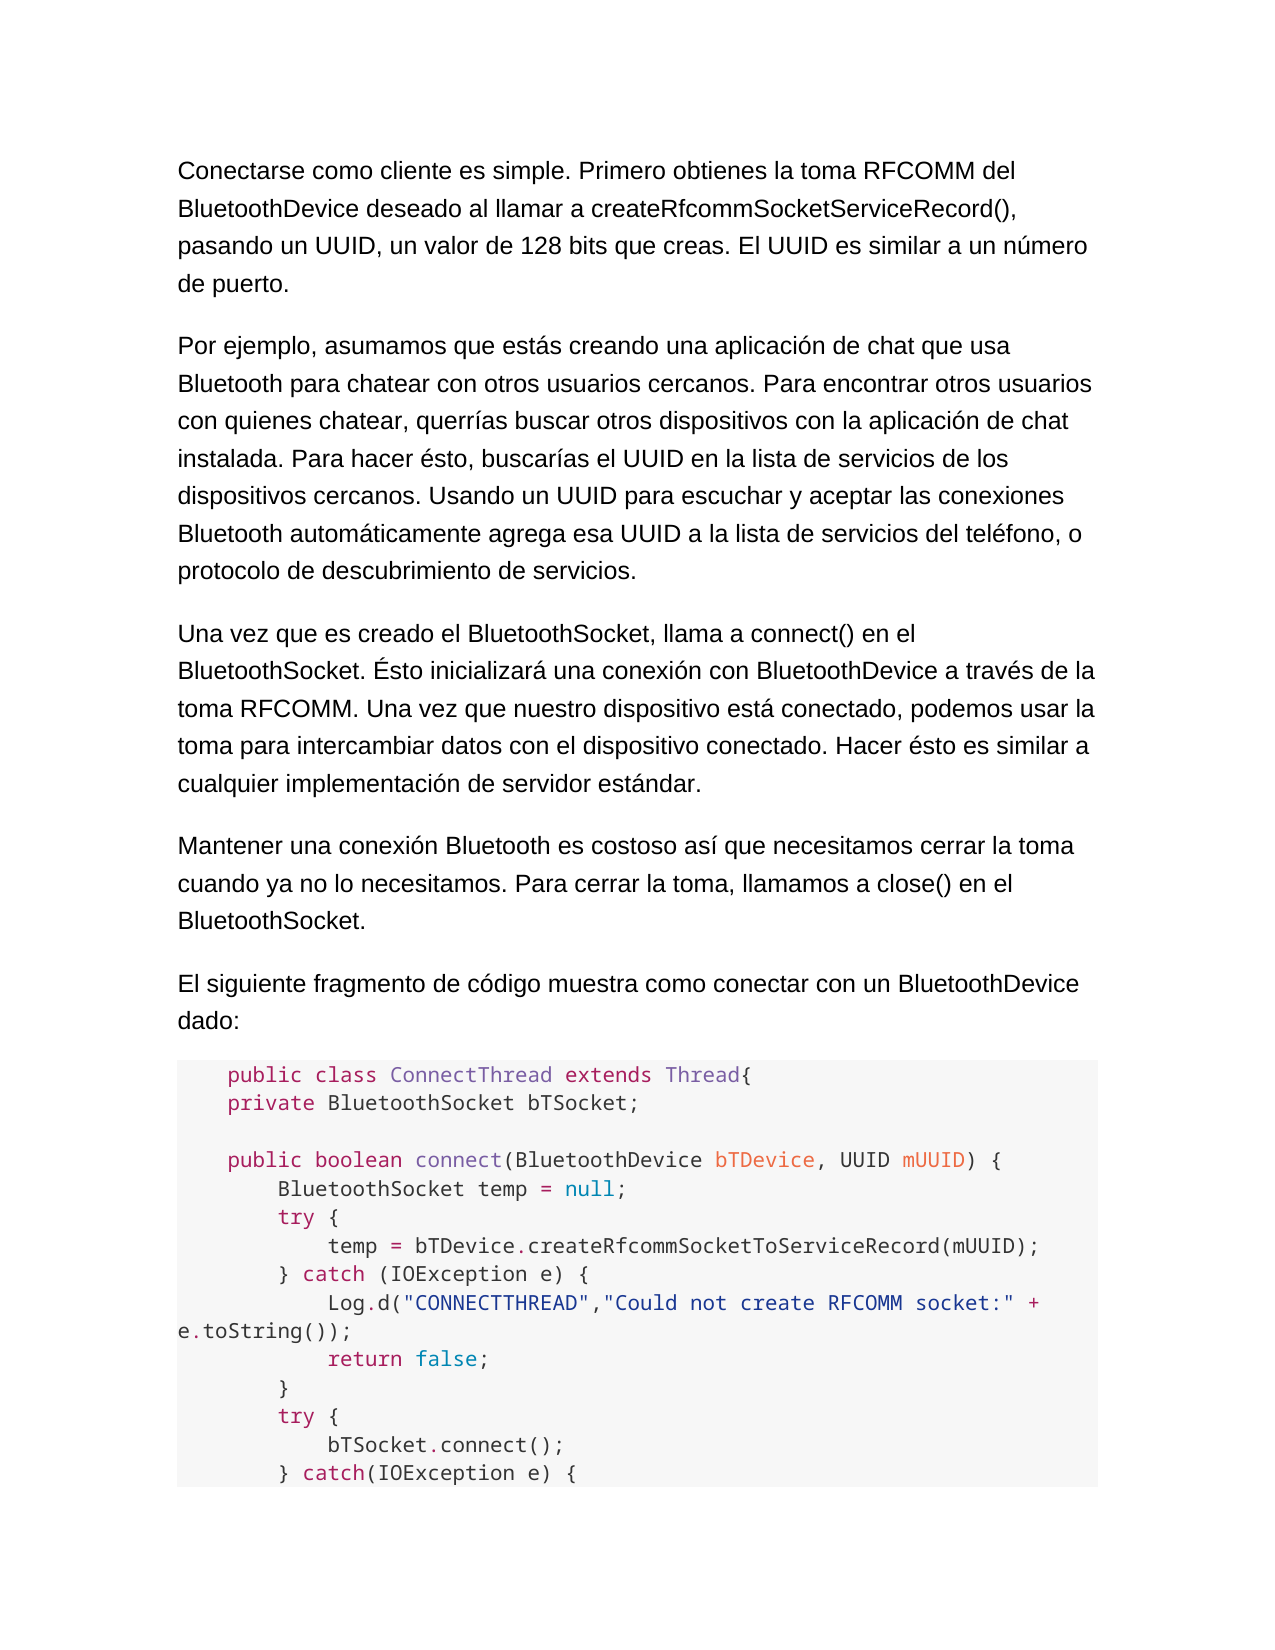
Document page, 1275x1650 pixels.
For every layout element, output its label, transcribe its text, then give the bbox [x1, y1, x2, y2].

text El siguiente fragmento de código muestra como conectar con un BluetoothDevice dado: [177, 960, 1098, 1035]
text public boolean connect(BluetoothDevice bTDevice, UUID mUUID) { [177, 1145, 1098, 1174]
text } catch(IOException e) { [177, 1458, 1098, 1487]
text Log.d("CONNECTTHREAD","Could not create RFCOMM socket:" + e.toString()); [177, 1288, 1098, 1344]
text Una vez que es creado el BluetoothSocket, llama a connect() en el BluetoothSocket. Ésto inicializará una conexión con BluetoothDevice a través de la toma RFCOMM. Una vez que nuestro dispositivo está conectado, podemos usar la toma para intercambiar datos con el dispositivo conectado. Hacer ésto es similar a cualquier implementación de servidor estándar. [177, 610, 1098, 798]
text return false; [177, 1344, 1098, 1373]
text public class ConnectThread extends Thread{ [177, 1060, 1098, 1088]
text Mantener una conexión Bluetooth es costoso así que necesitamos cerrar la toma cuando ya no lo necesitamos. Para cerrar la toma, llamamos a close() en el BluetoothSocket. [177, 823, 1098, 935]
text try { [177, 1202, 1098, 1231]
text private BluetoothSocket bTSocket; [177, 1088, 1098, 1117]
text try { [177, 1401, 1098, 1430]
text Por ejemplo, asumamos que estás creando una aplicación de chat que usa Bluetooth para chatear con otros usuarios cercanos. Para encontrar otros usuarios con quienes chatear, querrías buscar otros dispositivos con la aplicación de chat instalada. Para hacer ésto, buscarías el UUID en la lista de servicios de los dispositivos cercanos. Usando un UUID para escuchar y aceptar las conexiones Bluetooth automáticamente agrega esa UUID a la lista de servicios del teléfono, o protocolo de descubrimiento de servicios. [177, 323, 1098, 585]
text bTSocket.connect(); [177, 1430, 1098, 1458]
text Conectarse como cliente es simple. Primero obtienes la toma RFCOMM del BluetoothDevice deseado al llamar a createRfcommSocketServiceRecord(), pasando un UUID, un valor de 128 bits que creas. El UUID es similar a un número de puerto. [177, 148, 1098, 298]
text temp = bTDevice.createRfcommSocketToServiceRecord(mUUID); [177, 1231, 1098, 1259]
text } [177, 1373, 1098, 1401]
text } catch (IOException e) { [177, 1259, 1098, 1288]
text BluetoothSocket temp = null; [177, 1174, 1098, 1202]
